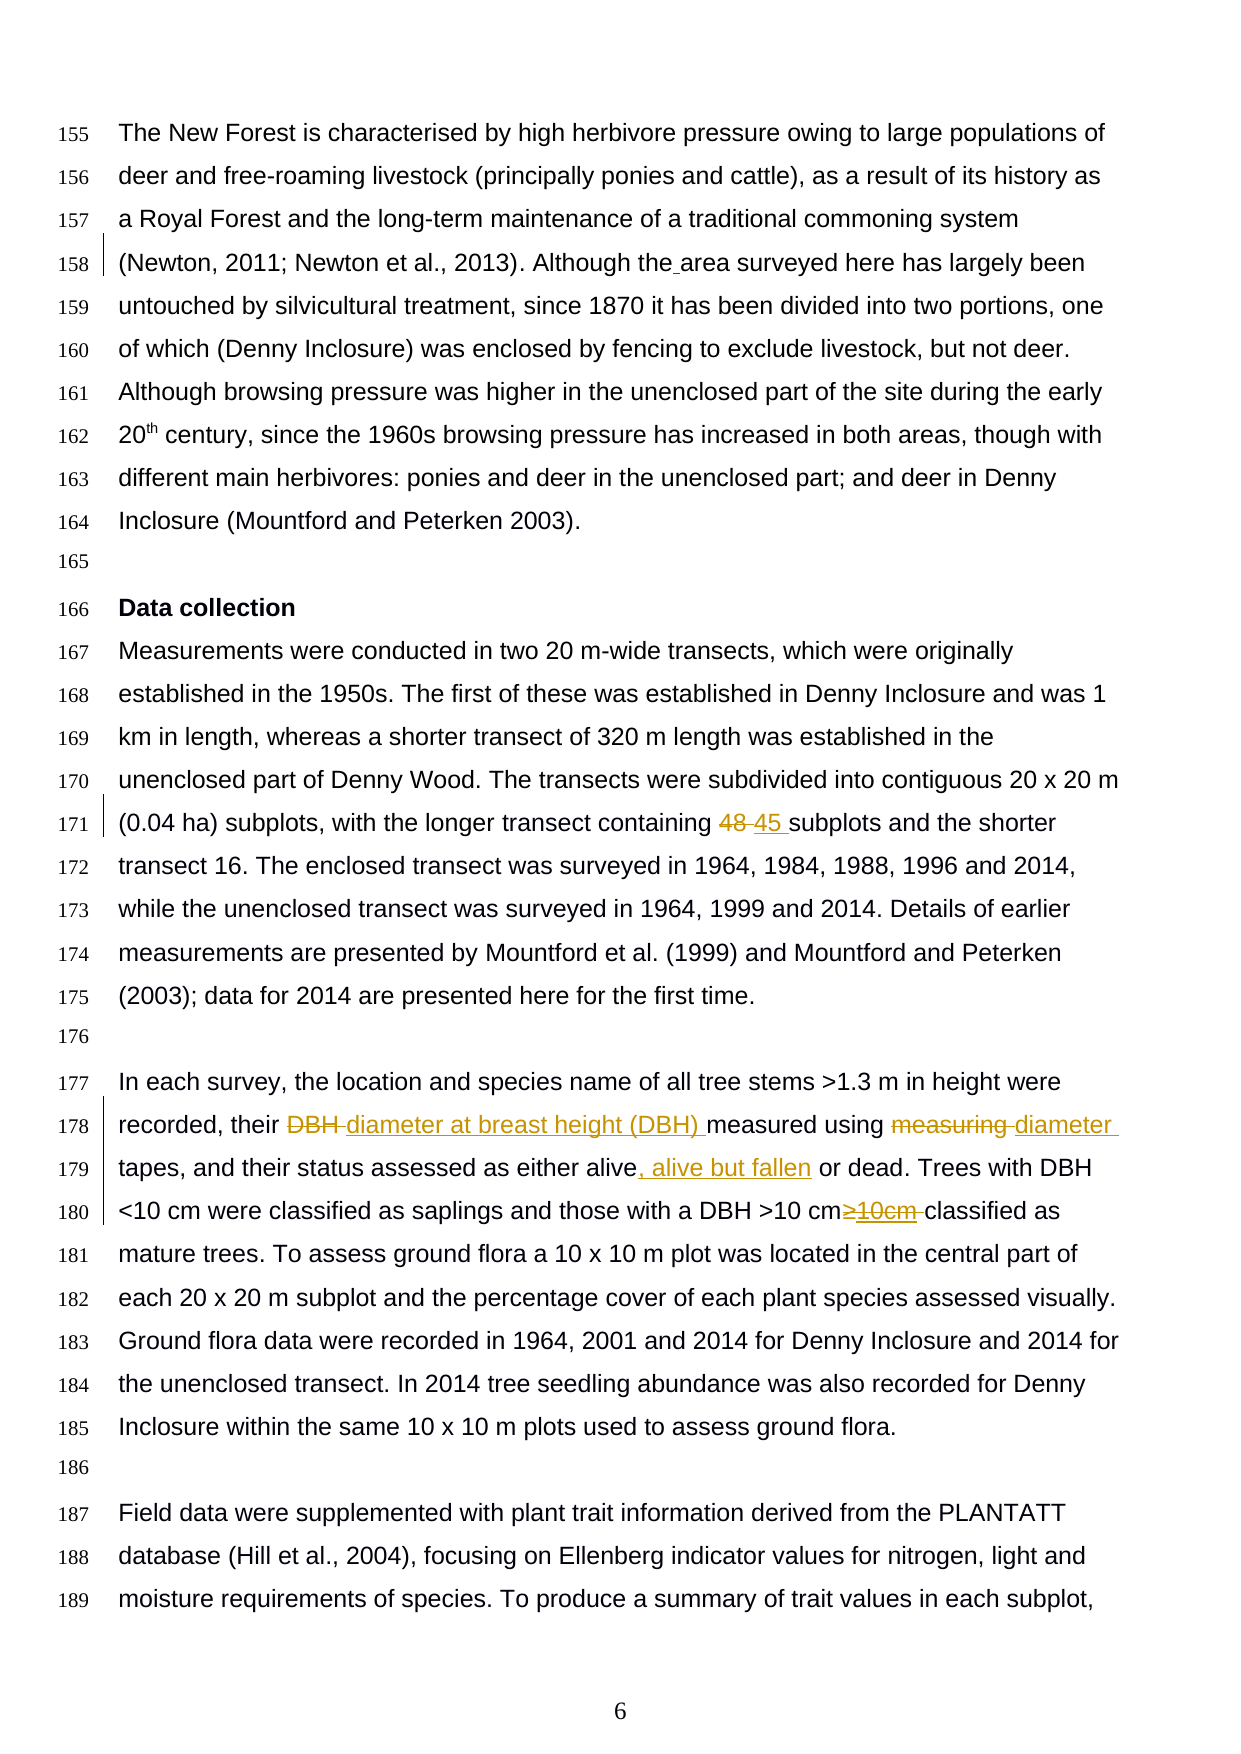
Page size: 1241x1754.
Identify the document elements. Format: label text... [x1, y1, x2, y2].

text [118, 1498, 1122, 1613]
text The New Forest is characterised by high herbivore pressure owing to large populations of deer and free-roaming livestock (principally ponies and cattle), as a result of its history as a Royal Forest and the long-term maintenance of a traditional commoning system (Newton, 2011; Newton et al., 2013). Although thearea surveyed here has largely been untouched by silvicultural treatment, since 1870 it has been divided into two portions, one of which (Denny Inclosure) was enclosed by fencing to exclude livestock, but not deer. Although browsing pressure was higher in the unenclosed part of the site during the early 20th century, since the 1960s browsing pressure has increased in both areas, though with different main herbivores: ponies and deer in the unenclosed part; and deer in Denny Inclosure (Mountford and Peterken 2003). [118, 118, 1122, 535]
text Measurements were conducted in two 20 m-wide transects, which were originally established in the 1950s. The first of these was established in Denny Inclosure and was 1 km in length, whereas a shorter transect of 320 m length was established in the unenclosed part of Denny Wood. The transects were subdivided into contiguous 20 x 20 m (0.04 ha) subplots, with the longer transect containing subplots and the shorter transect 16. The enclosed transect was surveyed in 1964, 1984, 1988, 1996 and 2014, while the unenclosed transect was surveyed in 1964, 1999 and 2014. Details of earlier measurements are presented by Mountford et al. (1999) and Mountford and Peterken (2003); data for 2014 are presented here for the first time. [118, 636, 1122, 1009]
text Data collection [118, 592, 1122, 621]
text In each survey, the location and species name of all tree stems >1.3 m in height were recorded, their measured using tapes, and their status assessed as either alive or dead. Trees with DBH <10 cm were classified as saplings and those with a DBH >10 cmclassified as mature trees. To assess ground flora a 10 x 10 m plot was located in the central part of each 20 x 20 m subplot and the percentage cover of each plant species assessed visually. Ground flora data were recorded in 1964, 2001 and 2014 for Denny Inclosure and 2014 for the unenclosed transect. In 2014 tree seedling abundance was also recorded for Denny Inclosure within the same 10 x 10 m plots used to assess ground flora. [118, 1067, 1122, 1441]
